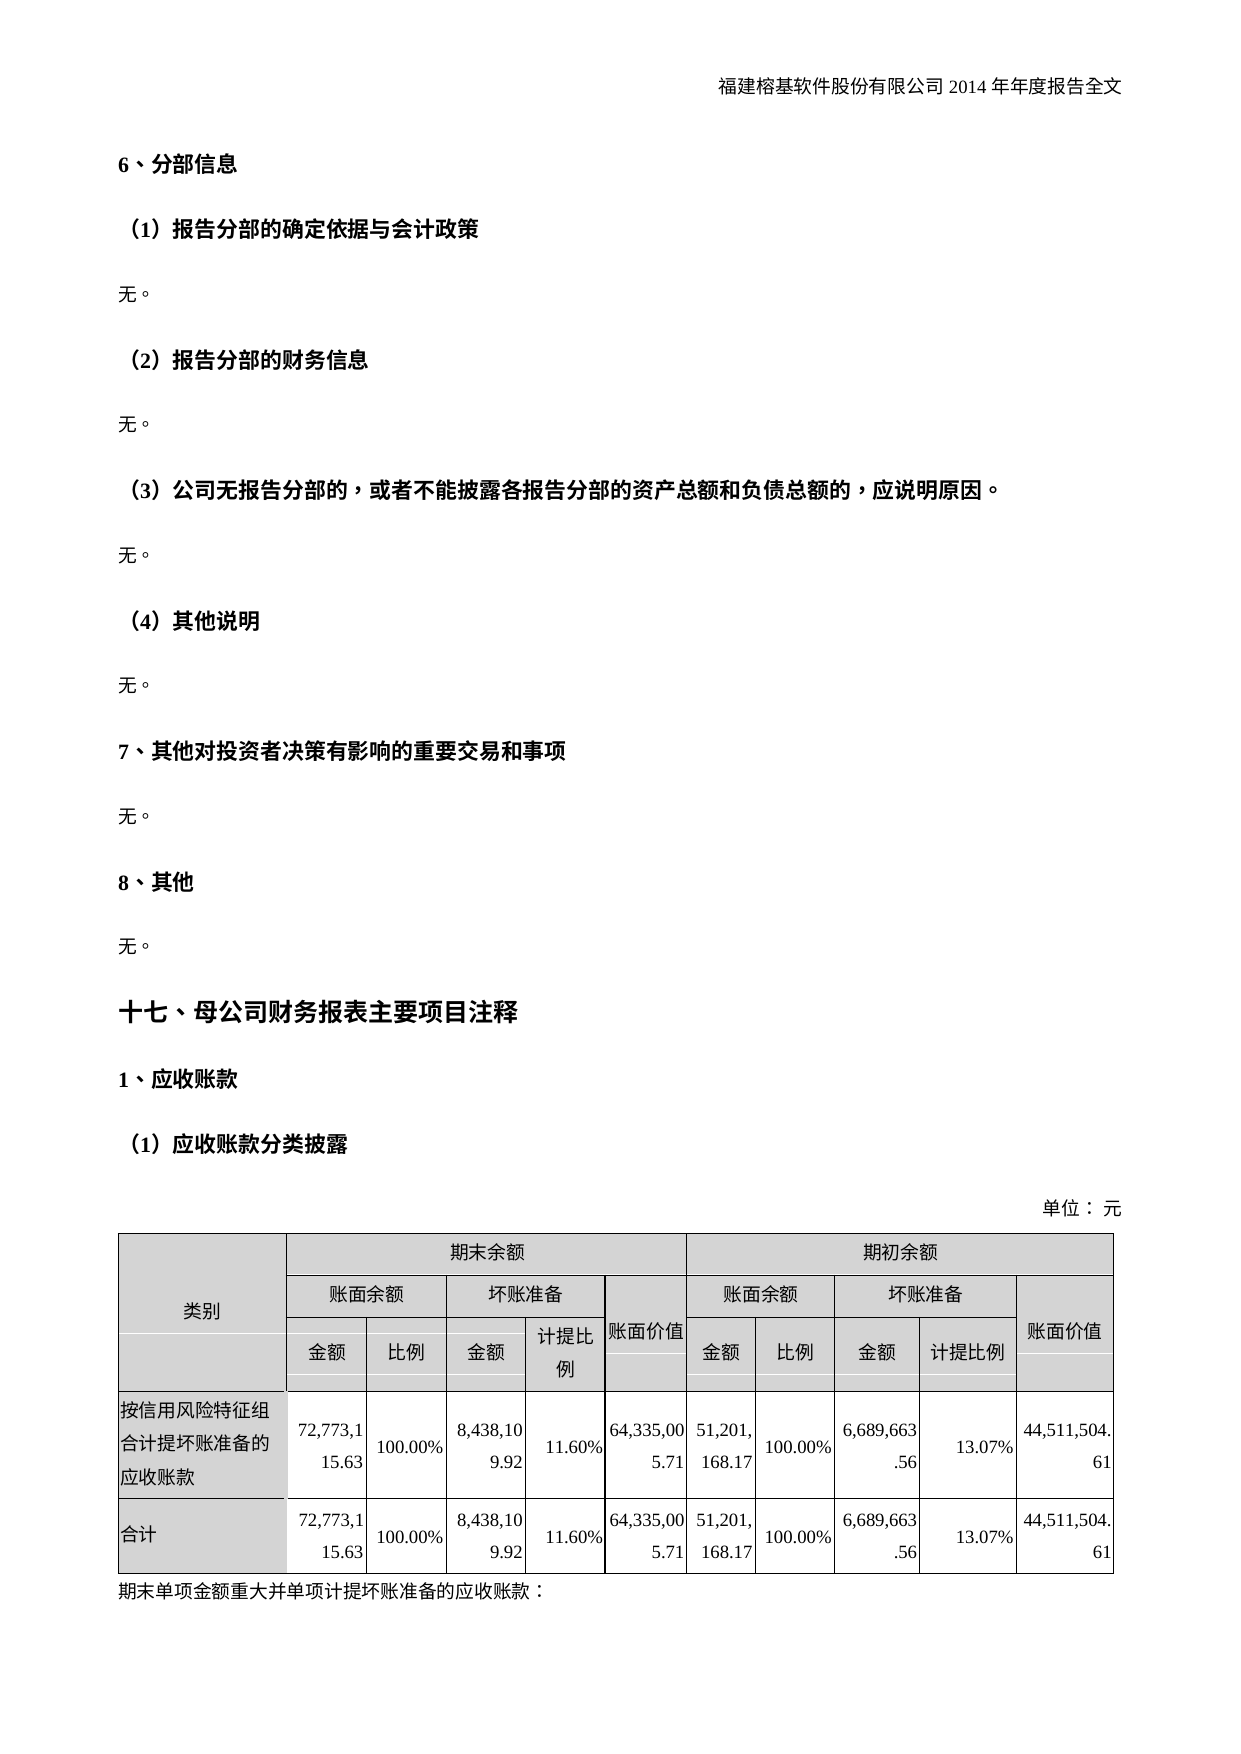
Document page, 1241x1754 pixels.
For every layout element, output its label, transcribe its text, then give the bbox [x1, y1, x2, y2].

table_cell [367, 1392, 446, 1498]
text 无。 [118, 803, 1056, 829]
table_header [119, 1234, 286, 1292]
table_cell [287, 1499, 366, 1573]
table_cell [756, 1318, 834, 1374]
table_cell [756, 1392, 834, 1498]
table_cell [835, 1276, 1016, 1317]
text 单位： 元 [102, 1196, 1122, 1221]
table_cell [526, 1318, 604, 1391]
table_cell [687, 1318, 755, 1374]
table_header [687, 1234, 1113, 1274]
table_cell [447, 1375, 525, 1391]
text 期末单项金额重大并单项计提坏账准备的应收账款： [118, 1579, 1056, 1604]
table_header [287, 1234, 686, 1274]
subtitle （1）应收账款分类披露 [118, 1129, 1056, 1159]
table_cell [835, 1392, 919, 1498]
subtitle 8、其他 [118, 867, 1056, 896]
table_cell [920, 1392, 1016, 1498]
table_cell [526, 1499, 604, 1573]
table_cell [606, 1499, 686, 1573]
text 无。 [118, 934, 1056, 959]
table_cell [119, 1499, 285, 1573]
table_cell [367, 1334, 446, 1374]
text 无。 [118, 412, 1056, 437]
subtitle （3）公司无报告分部的，或者不能披露各报告分部的资产总额和负债总额的，应说明原因。 [118, 475, 1056, 505]
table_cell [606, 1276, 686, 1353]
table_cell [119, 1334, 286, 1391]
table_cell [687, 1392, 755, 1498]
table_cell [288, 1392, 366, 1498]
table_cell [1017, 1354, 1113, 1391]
subtitle （4）其他说明 [118, 606, 1056, 635]
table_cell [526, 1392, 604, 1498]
subtitle （1）报告分部的确定依据与会计政策 [118, 214, 1056, 244]
subtitle 1、应收账款 [118, 1064, 1056, 1094]
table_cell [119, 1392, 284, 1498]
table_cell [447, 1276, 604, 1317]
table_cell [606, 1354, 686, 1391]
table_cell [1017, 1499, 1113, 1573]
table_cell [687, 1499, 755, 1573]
text 无。 [118, 673, 1056, 698]
subtitle 十七、母公司财务报表主要项目注释 [118, 995, 1056, 1029]
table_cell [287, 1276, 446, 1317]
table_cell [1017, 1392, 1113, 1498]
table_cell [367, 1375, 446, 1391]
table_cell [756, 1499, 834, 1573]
text 无。 [118, 542, 1056, 568]
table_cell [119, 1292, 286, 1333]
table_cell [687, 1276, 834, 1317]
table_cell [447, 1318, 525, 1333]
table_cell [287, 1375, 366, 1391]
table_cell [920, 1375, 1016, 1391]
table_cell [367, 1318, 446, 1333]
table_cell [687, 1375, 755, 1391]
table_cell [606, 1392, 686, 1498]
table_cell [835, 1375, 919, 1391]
subtitle （2）报告分部的财务信息 [118, 344, 1056, 374]
subtitle 7、其他对投资者决策有影响的重要交易和事项 [118, 736, 1056, 766]
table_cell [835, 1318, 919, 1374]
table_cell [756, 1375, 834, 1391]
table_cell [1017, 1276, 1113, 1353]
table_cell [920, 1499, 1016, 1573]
text 无。 [118, 281, 1056, 307]
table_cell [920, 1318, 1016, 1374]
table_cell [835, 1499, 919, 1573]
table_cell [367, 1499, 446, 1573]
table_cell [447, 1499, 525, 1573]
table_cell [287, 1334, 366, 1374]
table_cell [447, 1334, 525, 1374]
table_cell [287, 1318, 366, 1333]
subtitle 6、分部信息 [118, 149, 1056, 179]
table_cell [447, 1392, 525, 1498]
